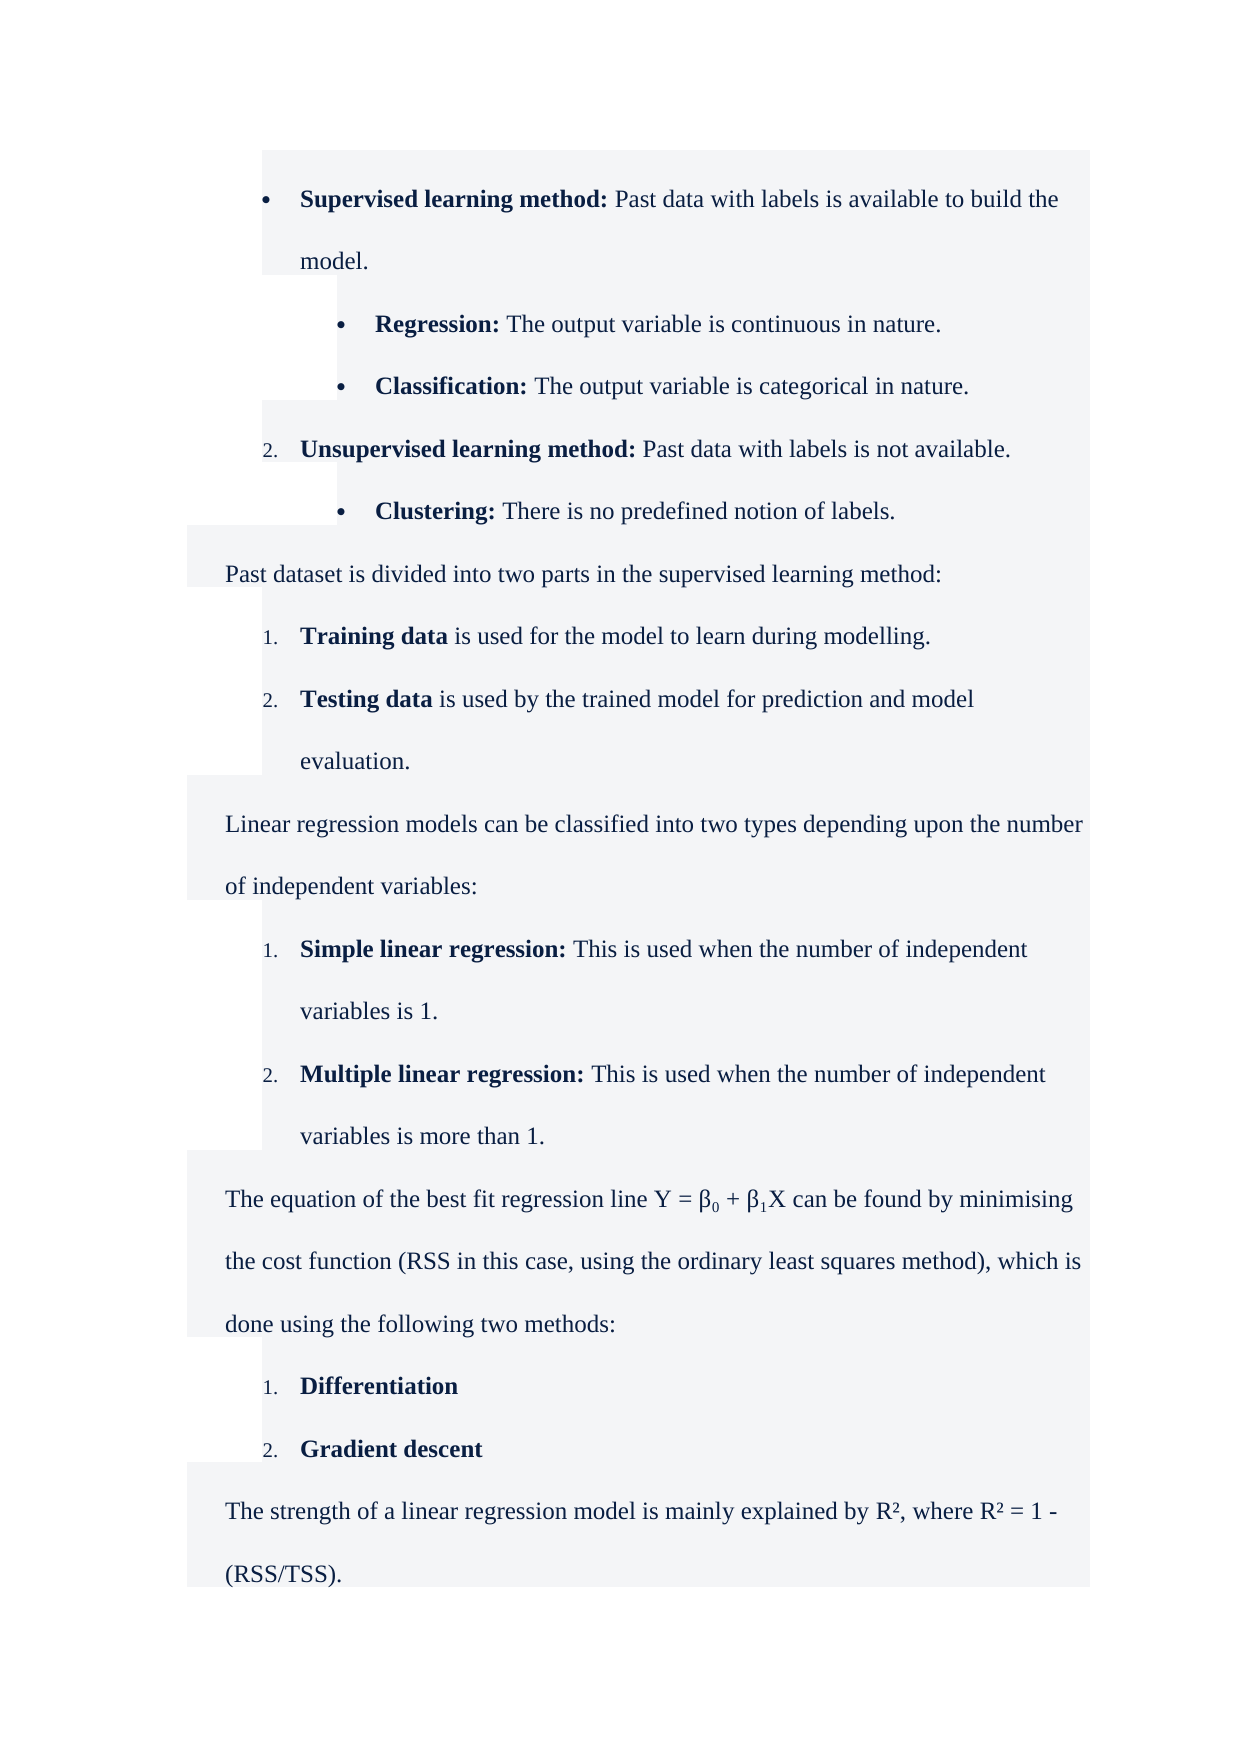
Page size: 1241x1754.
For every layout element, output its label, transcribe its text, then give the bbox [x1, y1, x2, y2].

list Simple linear regression: This is used when the number of independent variables is 1. [262, 900, 1090, 1025]
list The strength of a linear regression model is mainly explained by R², where R² = 1 - (RSS/TSS). [187, 1462, 1090, 1587]
list Classification: The output variable is categorical in nature. [337, 337, 1090, 400]
list Linear regression models can be classified into two types depending upon the number of independent variables: [187, 775, 1090, 900]
list Supervised learning method: Past data with labels is available to build the model. [262, 150, 1090, 275]
list Regression: The output variable is continuous in nature. [337, 275, 1090, 337]
list Testing data is used by the trained model for prediction and model evaluation. [262, 650, 1090, 775]
list Clustering: There is no predefined notion of labels. [337, 462, 1090, 525]
list Gradient descent [262, 1400, 1090, 1462]
list Unsupervised learning method: Past data with labels is not available. [262, 400, 1090, 462]
list Past dataset is divided into two parts in the supervised learning method: [187, 525, 1090, 587]
list Training data is used for the model to learn during modelling. [262, 587, 1090, 650]
list Differentiation [262, 1337, 1090, 1400]
list The equation of the best fit regression line Y = β₀ + β₁X can be found by minimising the cost function (RSS in this case, using the ordinary least squares method), which is done using the following two methods: [187, 1150, 1090, 1337]
list Multiple linear regression: This is used when the number of independent variables is more than 1. [262, 1025, 1090, 1150]
